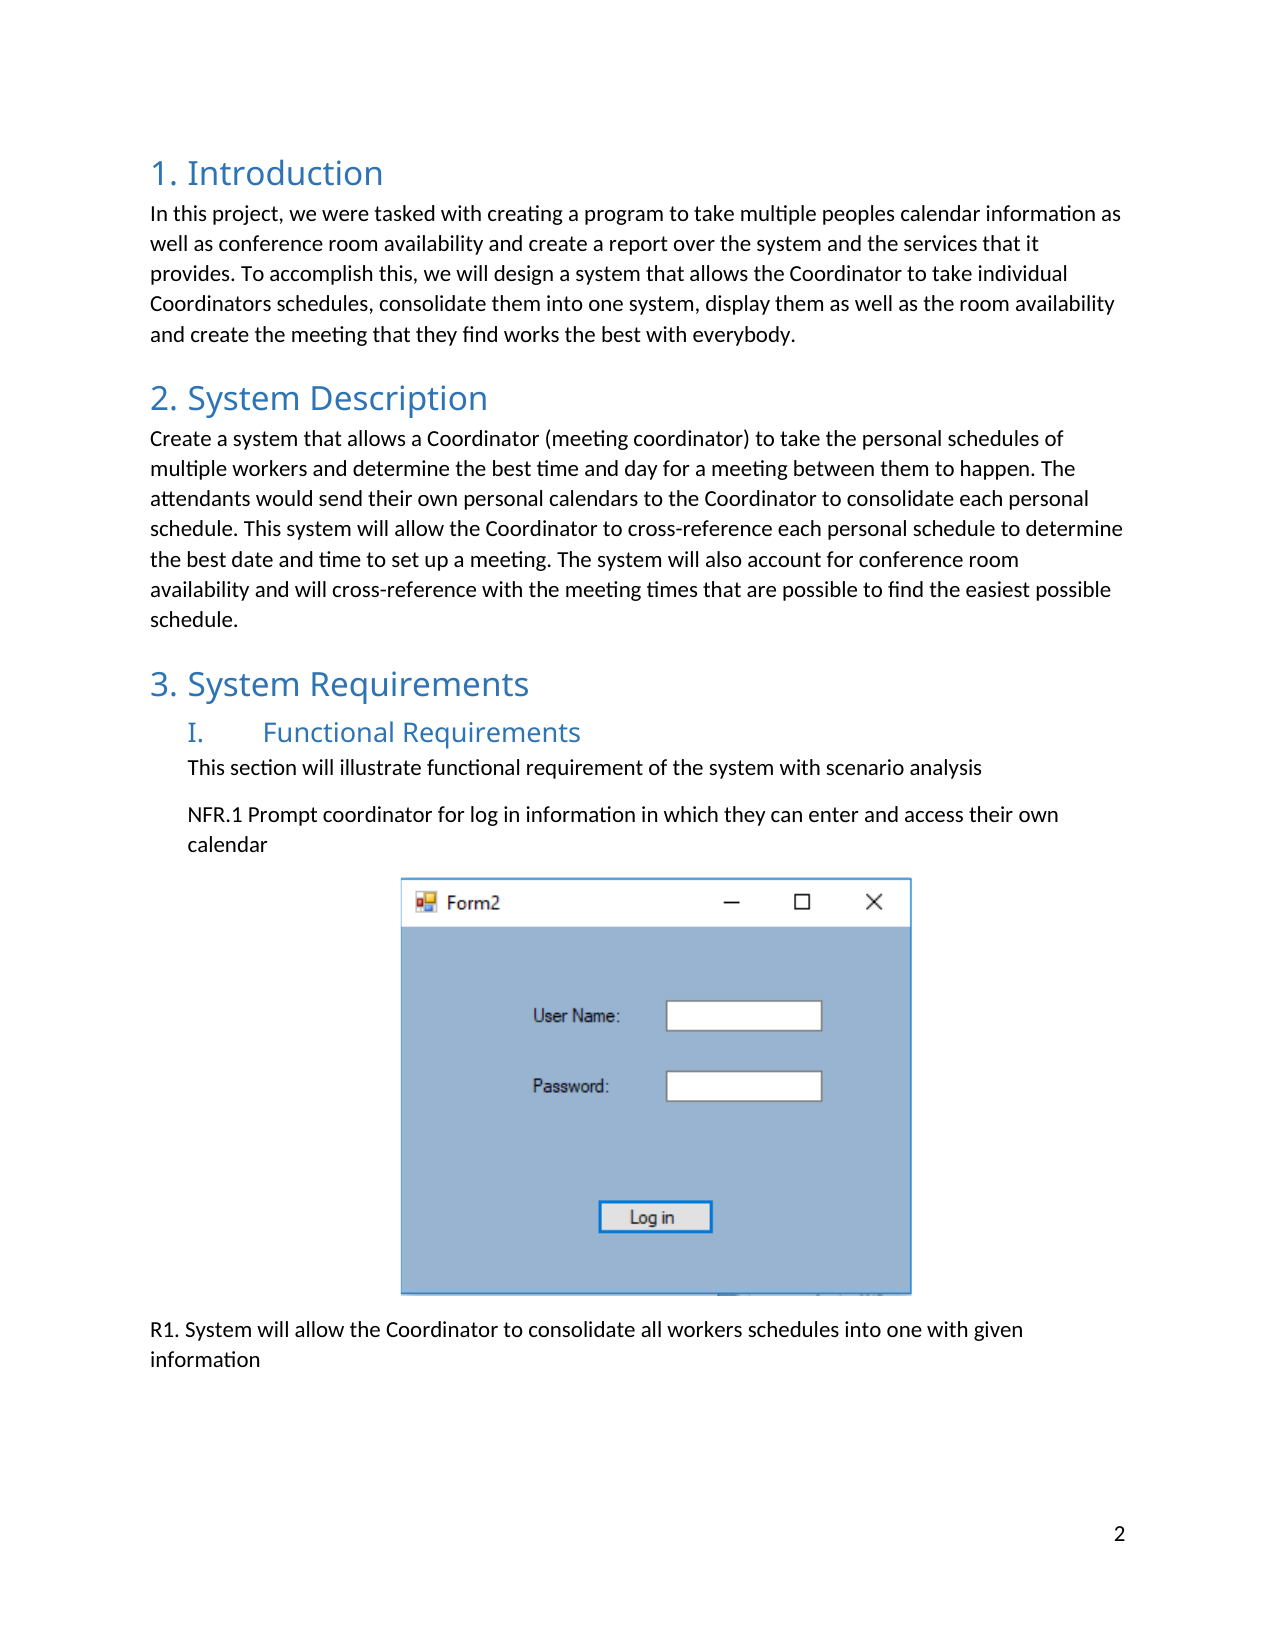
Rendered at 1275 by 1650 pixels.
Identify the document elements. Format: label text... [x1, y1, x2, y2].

text In this project, we were tasked with creating a program to take multiple peoples calendar information as well as conference room availability and create a report over the system and the services that it provides. To accomplish this, we will design a system that allows the Coordinator to take individual Coordinators schedules, consolidate them into one system, display them as well as the room availability and create the meeting that they find works the best with everybody. [150, 199, 1125, 348]
subtitle Introduction [150, 150, 1125, 195]
subtitle Functional Requirements [187, 713, 1125, 750]
subtitle System Description [150, 375, 1125, 420]
text This section will illustrate functional requirement of the system with scenario analysis [187, 753, 1125, 781]
picture [400, 877, 912, 1296]
text NFR.1 Prompt coordinator for log in information in which they can enter and access their own calendar [187, 800, 1125, 858]
text R1. System will allow the Coordinator to consolidate all workers schedules into one with given information [150, 1315, 1125, 1373]
text Create a system that allows a Coordinator (meeting coordinator) to take the personal schedules of multiple workers and determine the best time and day for a meeting between them to happen. The attendants would send their own personal calendars to the Coordinator to consolidate each personal schedule. This system will allow the Coordinator to cross-reference each personal schedule to determine the best date and time to set up a meeting. The system will also account for conference room availability and will cross-reference with the meeting times that are possible to find the easiest possible schedule. [150, 424, 1125, 633]
subtitle System Requirements [150, 660, 1125, 706]
